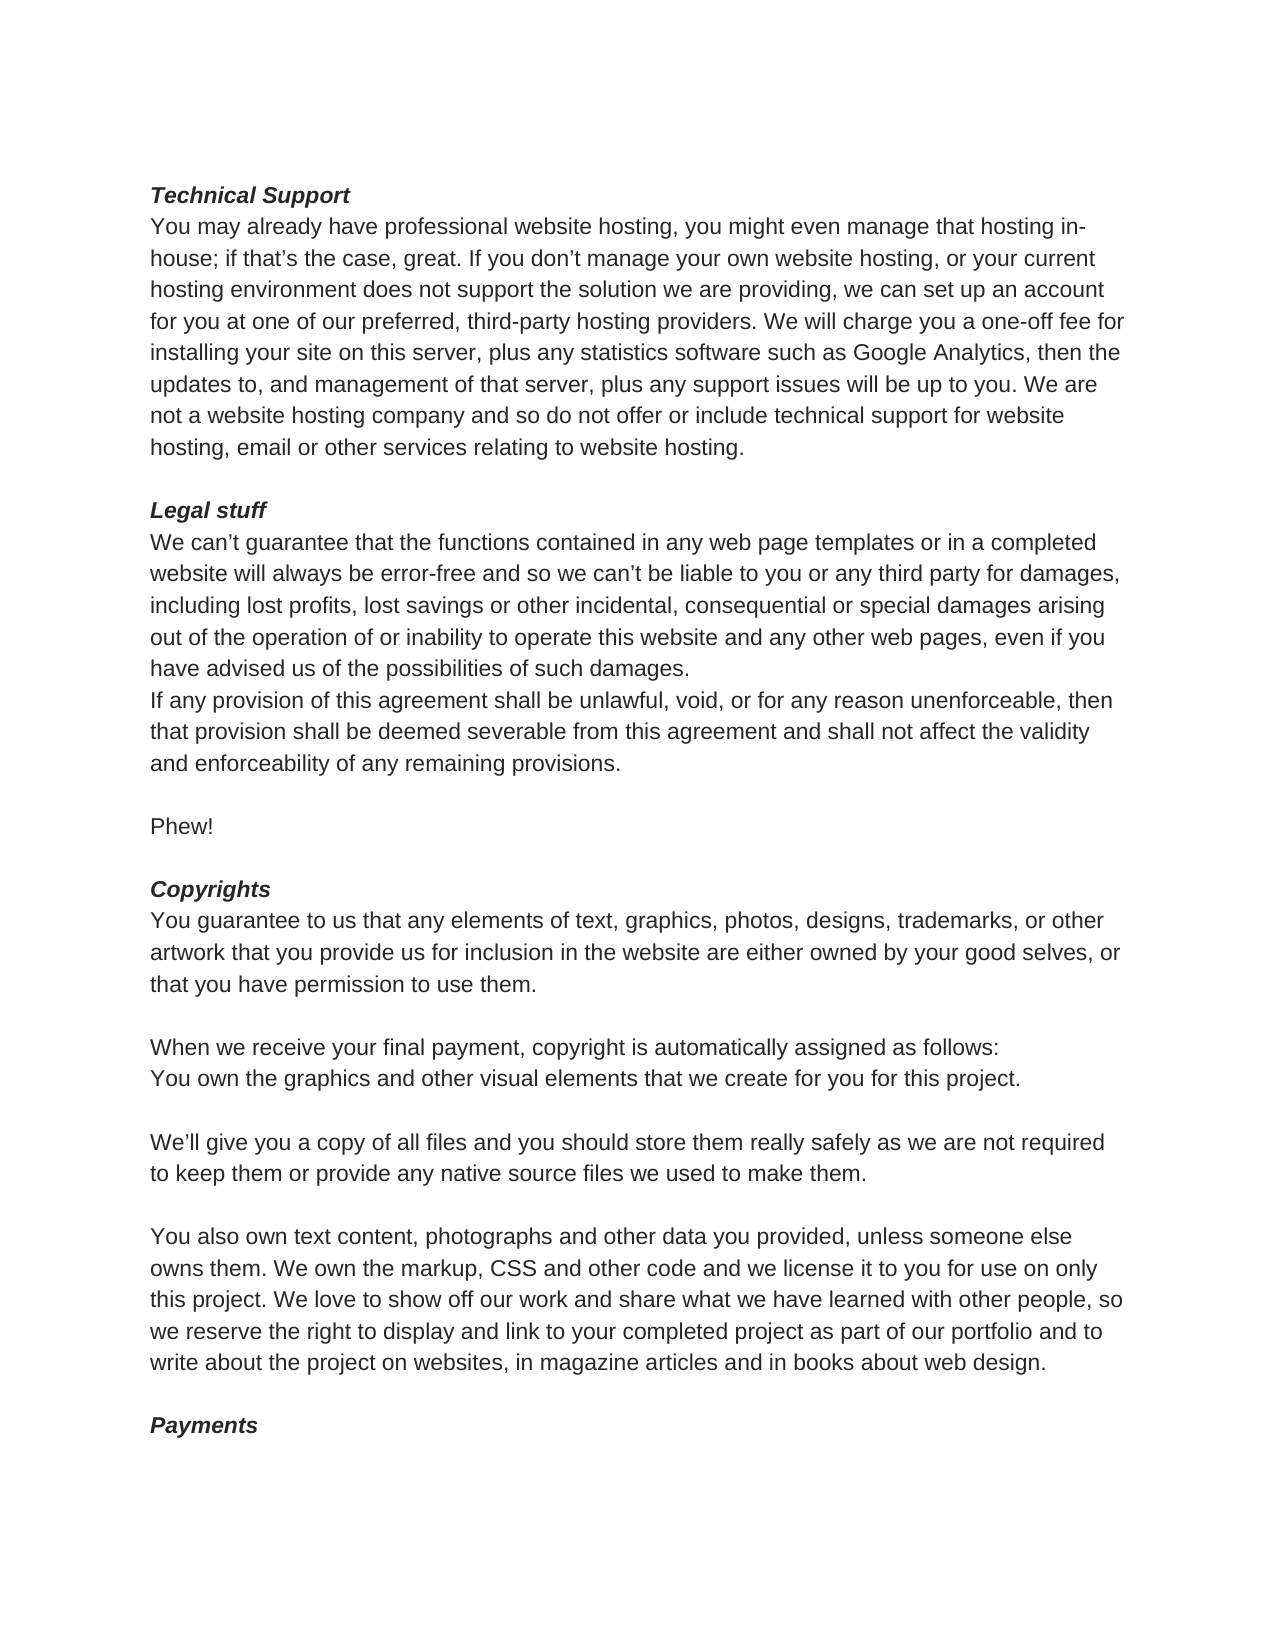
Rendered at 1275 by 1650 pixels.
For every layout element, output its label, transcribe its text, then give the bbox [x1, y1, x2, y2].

text Payments [150, 1412, 1125, 1439]
text Phew! [150, 813, 1125, 839]
text We’ll give you a copy of all files and you should store them really safely as we are not required to keep them or provide any native source files we used to make them. [150, 1128, 1125, 1186]
text Technical Support [150, 182, 1125, 208]
text You may already have professional website hosting, you might even manage that hosting in-house; if that’s the case, great. If you don’t manage your own website hosting, or your current hosting environment does not support the solution we are providing, we can set up an account for you at one of our preferred, third-party hosting providers. We will charge you a one-off fee for installing your site on this server, plus any statistics software such as Google Analytics, then the updates to, and management of that server, plus any support issues will be up to you. We are not a website hosting company and so do not offer or include technical support for website hosting, email or other services relating to website hosting. [150, 213, 1125, 460]
text If any provision of this agreement shall be unlawful, void, or for any reason unenforceable, then that provision shall be deemed severable from this agreement and shall not affect the validity and enforceability of any remaining provisions. [150, 687, 1125, 776]
text We can’t guarantee that the functions contained in any web page templates or in a completed website will always be error-free and so we can’t be liable to you or any third party for damages, including lost profits, lost savings or other incidental, consequential or special damages arising out of the operation of or inability to operate this website and any other web pages, even if you have advised us of the possibilities of such damages. [150, 529, 1125, 681]
text Copyrights [150, 876, 1125, 902]
text Legal stuff [150, 497, 1125, 523]
text When we receive your final payment, copyright is automatically assigned as follows: [150, 1034, 1125, 1060]
text You also own text content, photographs and other data you provided, unless someone else owns them. We own the markup, CSS and other code and we license it to you for use on only this project. We love to show off our work and share what we have learned with other people, so we reserve the right to display and link to your completed project as part of our portfolio and to write about the project on websites, in magazine articles and in books about web design. [150, 1223, 1125, 1376]
text You own the graphics and other visual elements that we create for you for this project. [150, 1065, 1125, 1092]
text You guarantee to us that any elements of text, graphics, photos, designs, trademarks, or other artwork that you provide us for inclusion in the website are either owned by your good selves, or that you have permission to use them. [150, 907, 1125, 997]
